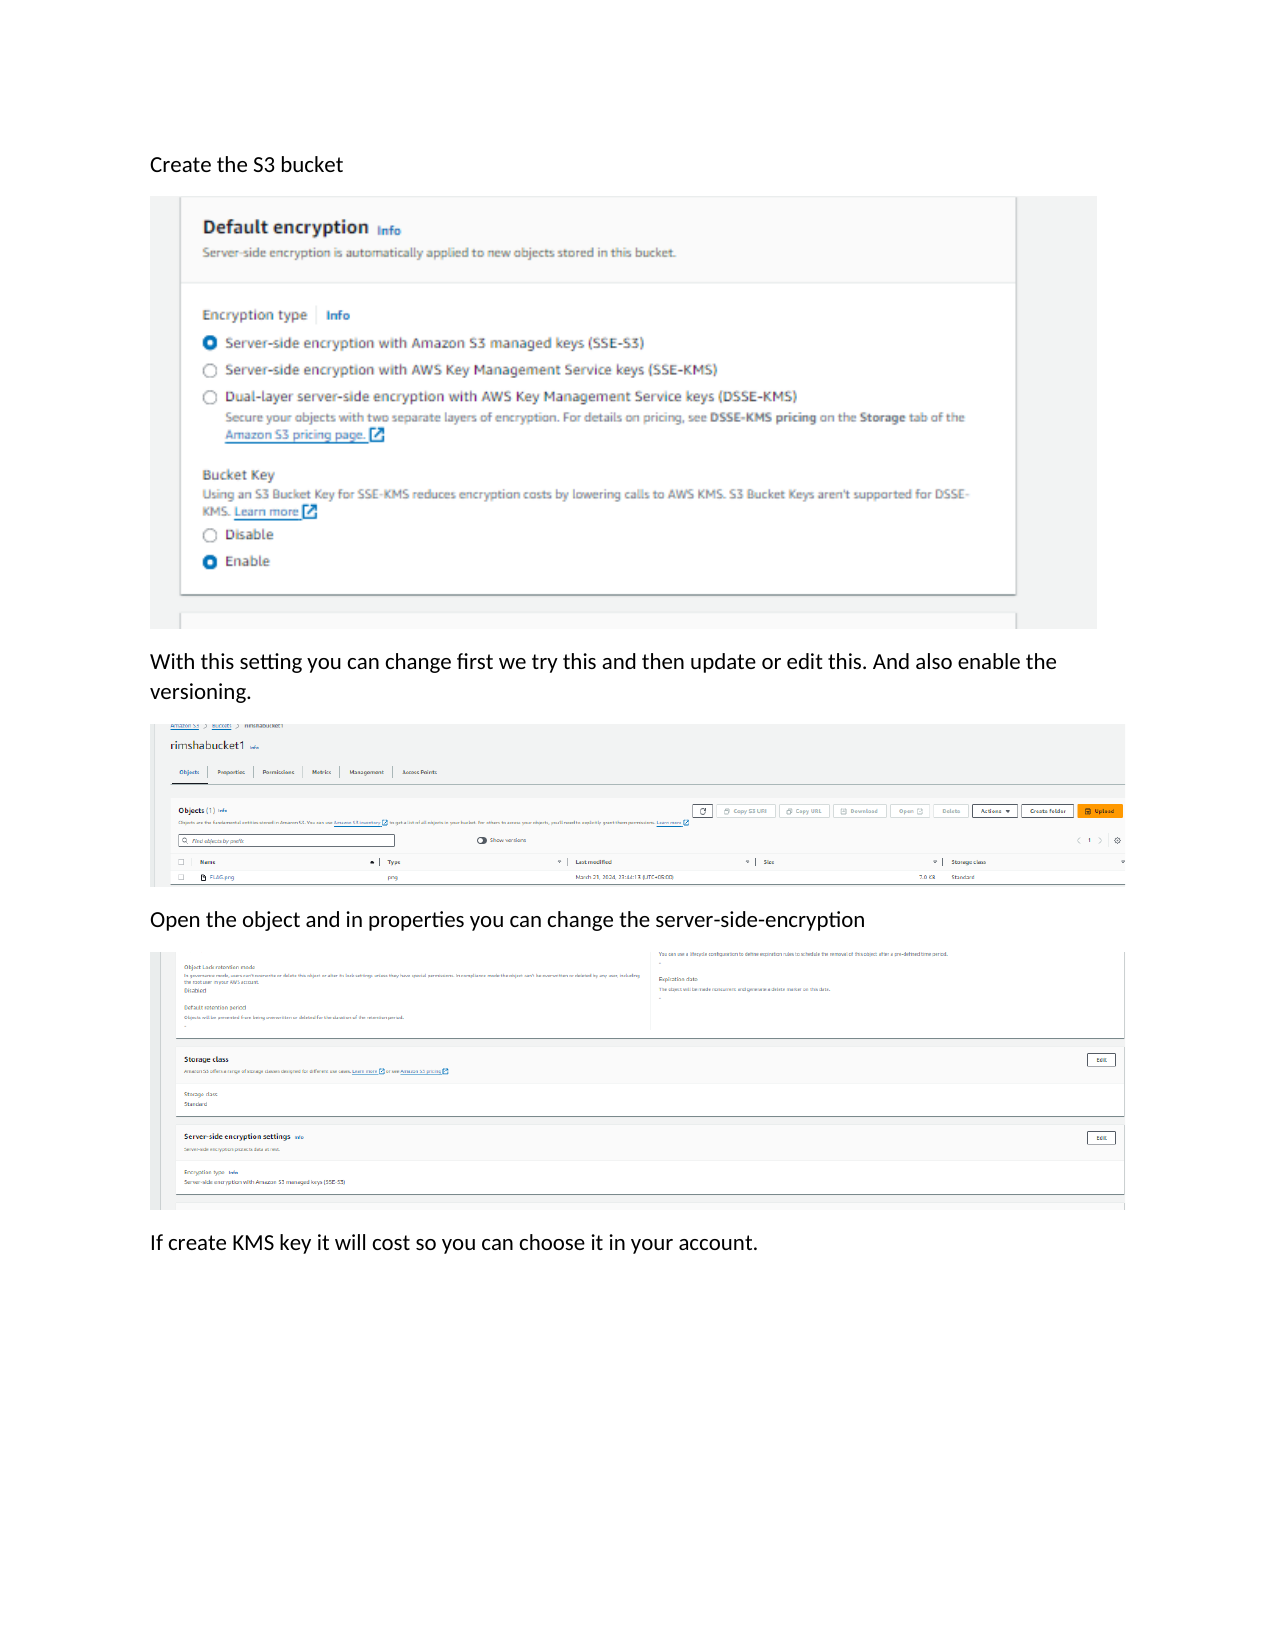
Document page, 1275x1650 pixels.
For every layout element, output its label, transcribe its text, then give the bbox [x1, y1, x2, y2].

text If create KMS key it will cost so you can choose it in your account. [150, 1228, 1125, 1256]
text Open the object and in properties you can change the server-side-encryption [150, 905, 1125, 933]
picture [150, 724, 1125, 887]
text With this setting you can change first we try this and then update or edit this. And also enable the versioning. [150, 647, 1125, 705]
picture [150, 952, 1125, 1210]
picture [150, 196, 1097, 629]
text Create the S3 bucket [150, 150, 1125, 178]
